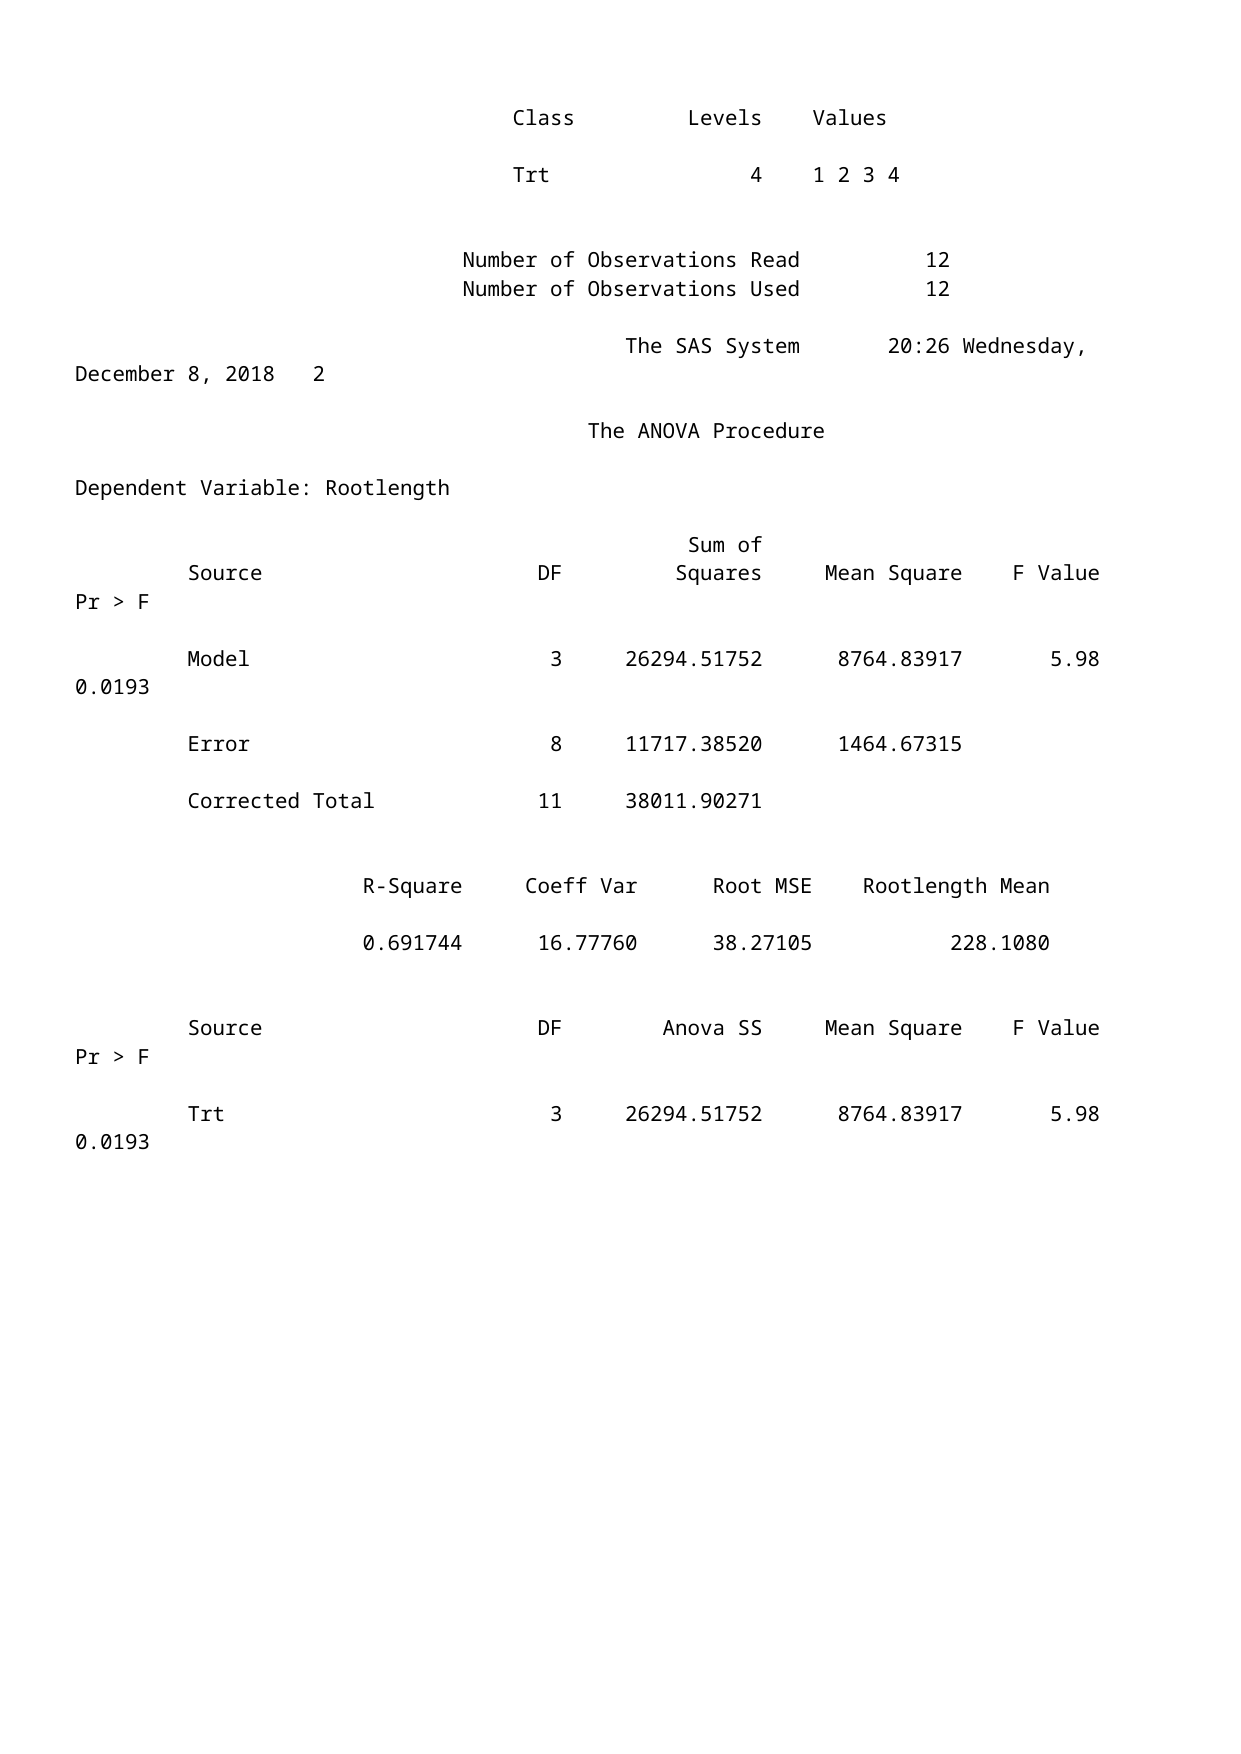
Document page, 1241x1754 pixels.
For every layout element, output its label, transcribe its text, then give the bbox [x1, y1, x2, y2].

text Corrected Total 11 38011.90271 [75, 786, 1165, 814]
text Number of Observations Used 12 [75, 274, 1165, 302]
text Dependent Variable: Rootlength [75, 473, 1165, 502]
text Trt 4 1 2 3 4 [75, 160, 1165, 189]
text Error 8 11717.38520 1464.67315 [75, 729, 1165, 757]
text Number of Observations Read 12 [75, 246, 1165, 274]
text R-Square Coeff Var Root MSE Rootlength Mean [75, 871, 1165, 900]
text Sum of [75, 530, 1165, 558]
text Source DF Squares Mean Square F Value Pr > F [75, 558, 1165, 615]
text The ANOVA Procedure [75, 416, 1165, 445]
text Model 3 26294.51752 8764.83917 5.98 0.0193 [75, 644, 1165, 701]
text Source DF Anova SS Mean Square F Value Pr > F [75, 1013, 1165, 1070]
text Class Levels Values [75, 103, 1165, 132]
text The SAS System 20:26 Wednesday, December 8, 2018 2 [75, 331, 1165, 388]
text 0.691744 16.77760 38.27105 228.1080 [75, 928, 1165, 957]
text Trt 3 26294.51752 8764.83917 5.98 0.0193 [75, 1099, 1165, 1156]
